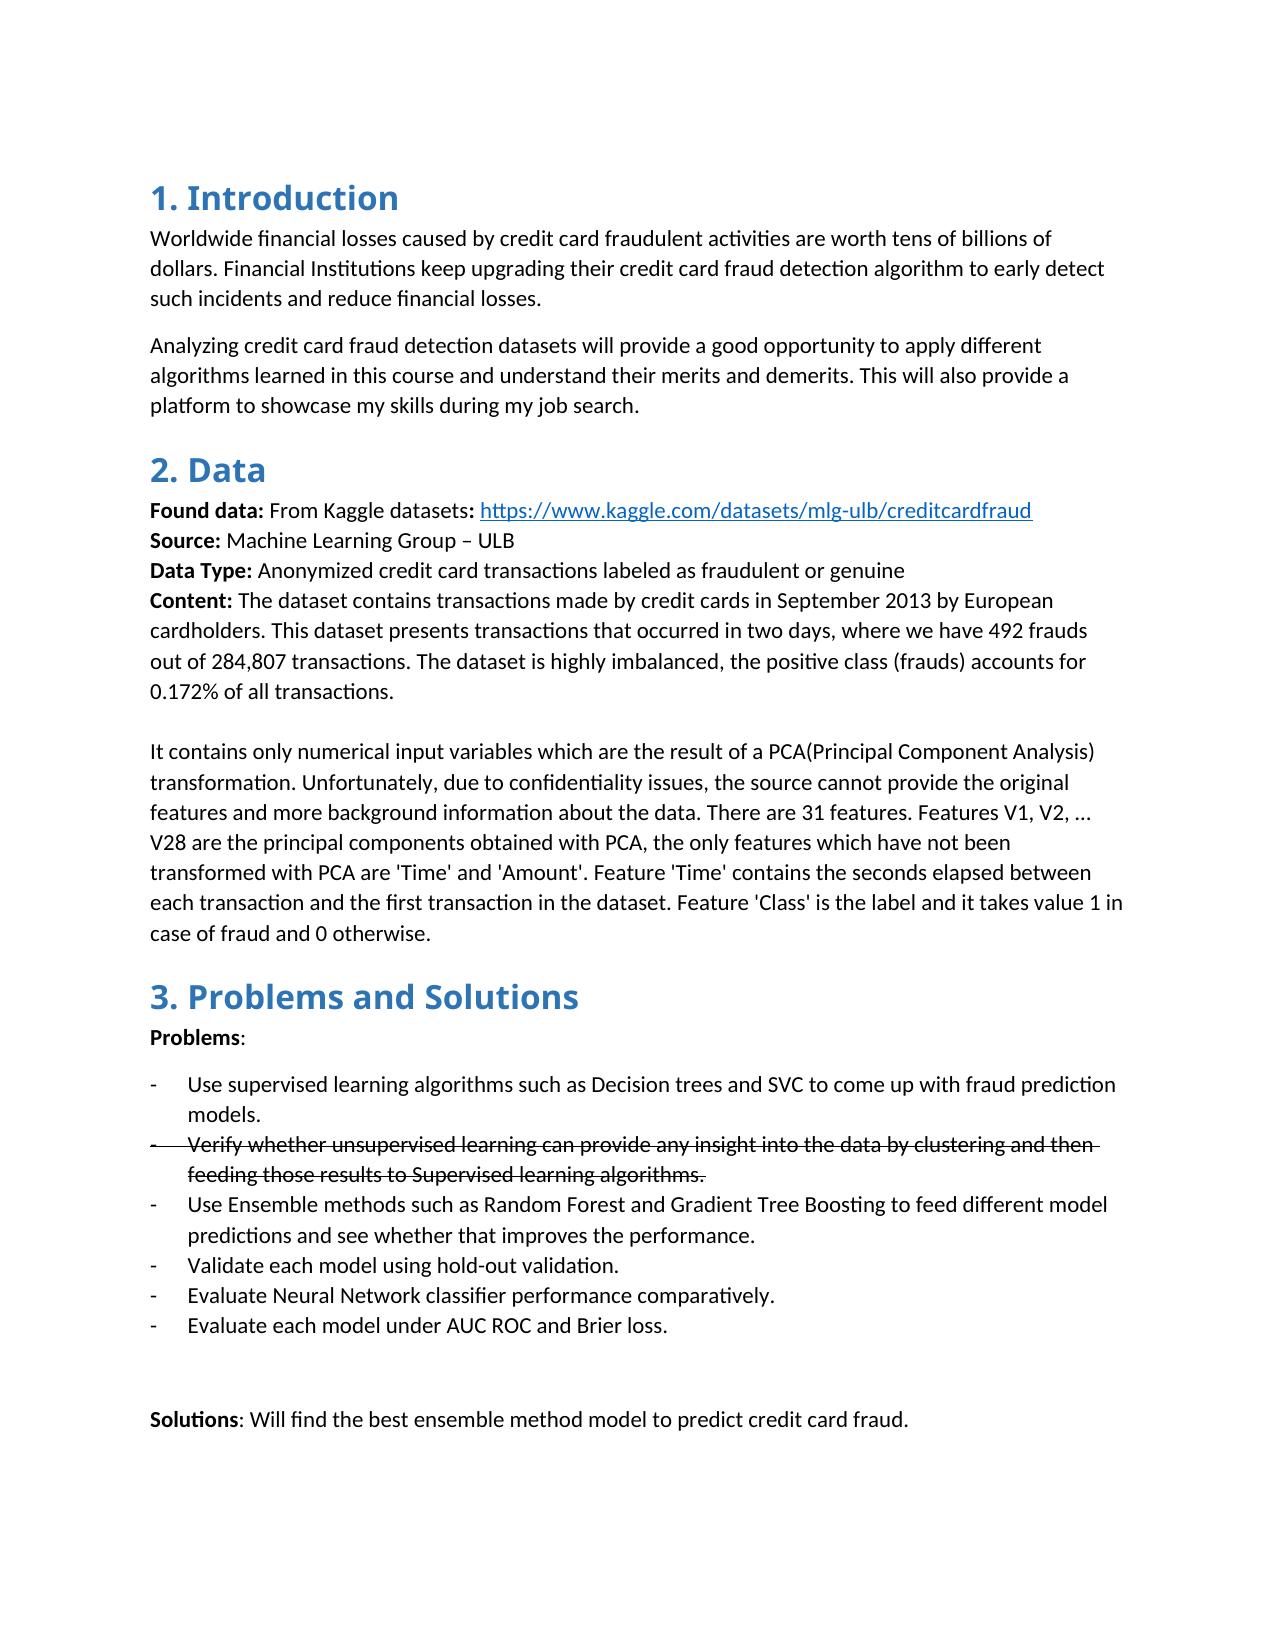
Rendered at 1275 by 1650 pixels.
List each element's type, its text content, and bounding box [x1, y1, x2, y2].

list Use supervised learning algorithms such as Decision trees and SVC to come up with fraud prediction models. [150, 1070, 1125, 1128]
list Content: The dataset contains transactions made by credit cards in September 2013 by European cardholders. This dataset presents transactions that occurred in two days, where we have 492 frauds out of 284,807 transactions. The dataset is highly imbalanced, the positive class (frauds) accounts for 0.172% of all transactions. [150, 586, 1125, 705]
text Solutions: Will find the best ensemble method model to predict credit card fraud. [150, 1405, 1125, 1433]
list Evaluate each model under AUC ROC and Brier loss. [150, 1311, 1125, 1339]
text Problems: [150, 1023, 1125, 1051]
list It contains only numerical input variables which are the result of a PCA(Principal Component Analysis) transformation. Unfortunately, due to confidentiality issues, the source cannot provide the original features and more background information about the data. There are 31 features. Features V1, V2, … V28 are the principal components obtained with PCA, the only features which have not been transformed with PCA are 'Time' and 'Amount'. Feature 'Time' contains the seconds elapsed between each transaction and the first transaction in the dataset. Feature 'Class' is the label and it takes value 1 in case of fraud and 0 otherwise. [150, 737, 1125, 947]
text Analyzing credit card fraud detection datasets will provide a good opportunity to apply different algorithms learned in this course and understand their merits and demerits. This will also provide a platform to showcase my skills during my job search. [150, 331, 1125, 420]
list Use Ensemble methods such as Random Forest and Gradient Tree Boosting to feed different model predictions and see whether that improves the performance. [150, 1191, 1125, 1249]
list Data Type: Anonymized credit card transactions labeled as fraudulent or genuine [150, 556, 1125, 584]
list Source: Machine Learning Group – ULB [150, 526, 1125, 554]
list Validate each model using hold-out validation. [150, 1251, 1125, 1279]
list Verify whether unsupervised learning can provide any insight into the data by clustering and then feeding those results to Supervised learning algorithms. [150, 1130, 1125, 1188]
list Evaluate Neural Network classifier performance comparatively. [150, 1281, 1125, 1309]
list Found data: From Kaggle datasets: https://www.kaggle.com/datasets/mlg-ulb/creditcardfraud [150, 496, 1125, 524]
text Worldwide financial losses caused by credit card fraudulent activities are worth tens of billions of dollars. Financial Institutions keep upgrading their credit card fraud detection algorithm to early detect such incidents and reduce financial losses. [150, 224, 1125, 312]
subtitle 1. Introduction [150, 175, 1125, 220]
subtitle 3. Problems and Solutions [150, 974, 1125, 1019]
subtitle 2. Data [150, 447, 1125, 492]
